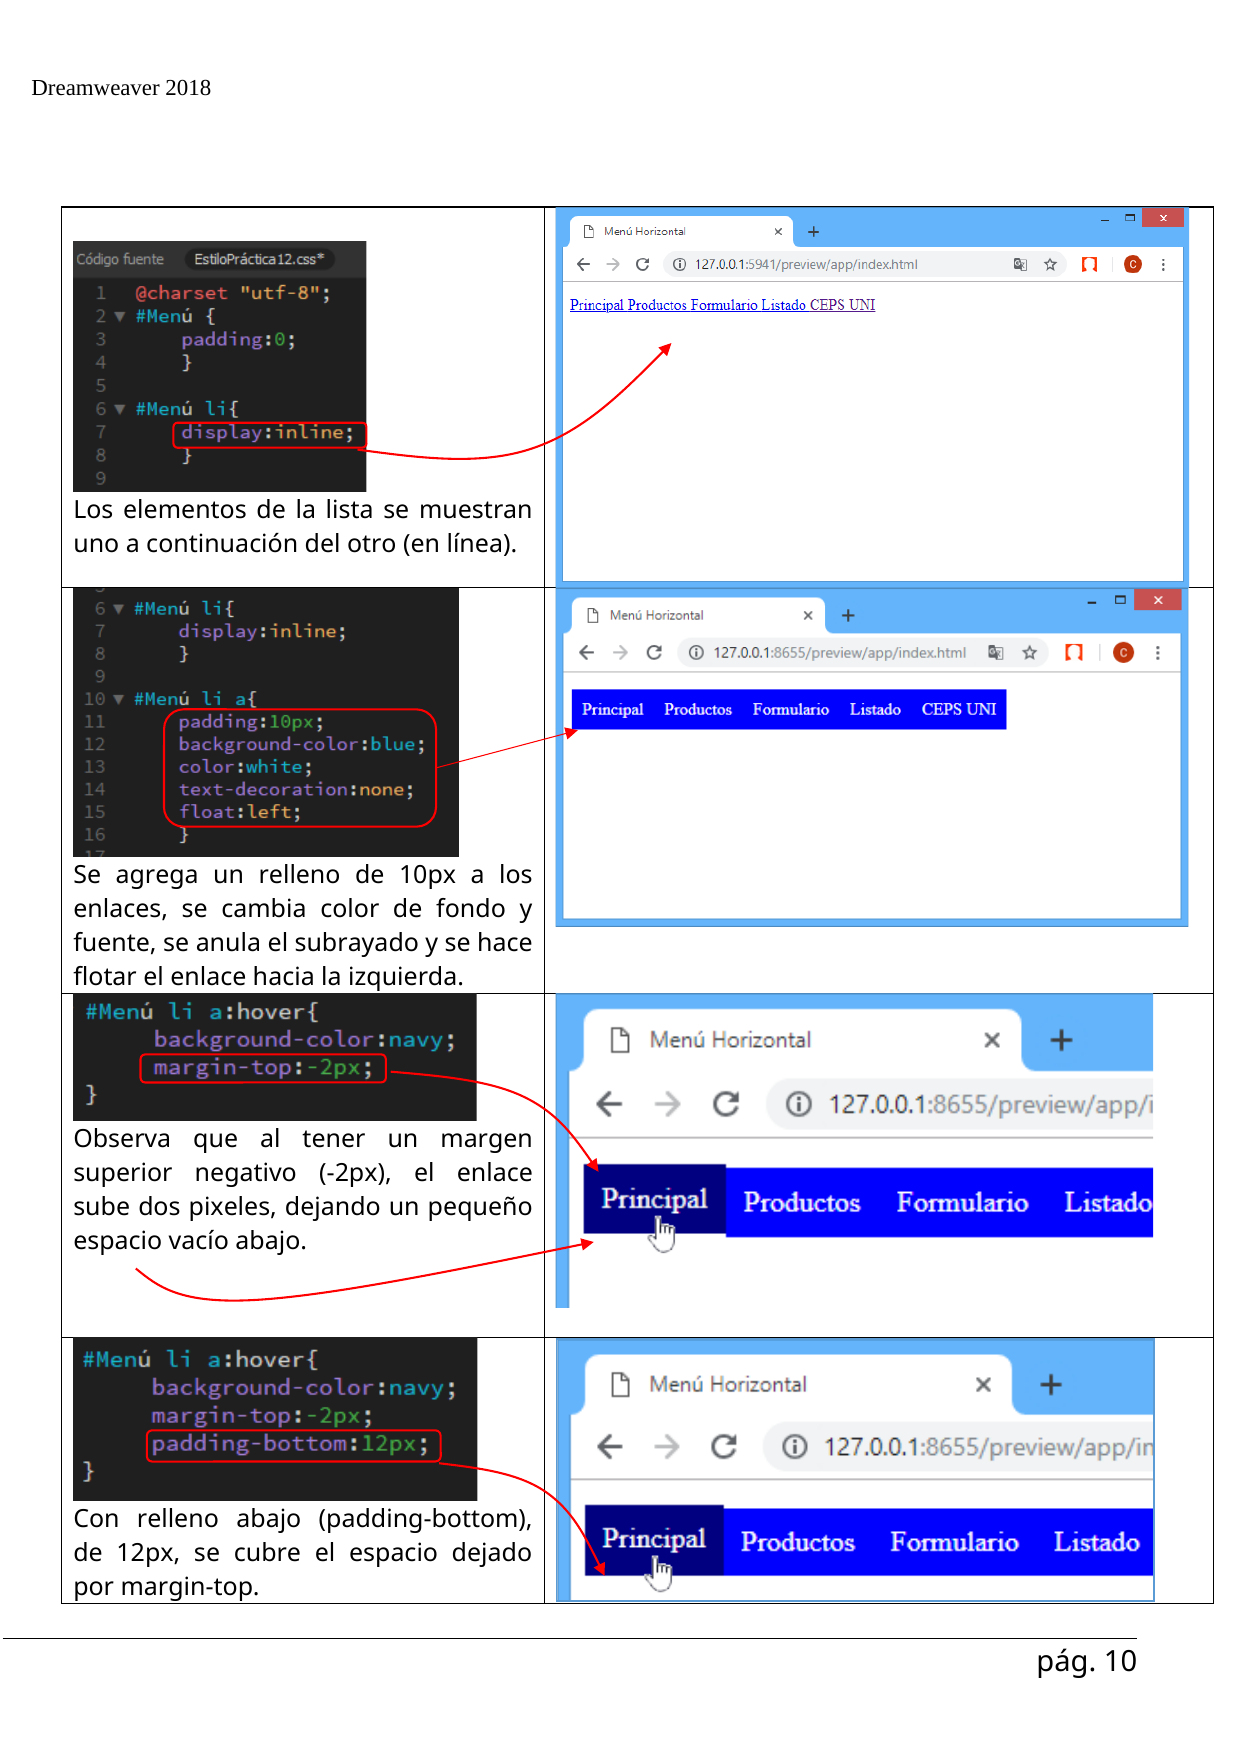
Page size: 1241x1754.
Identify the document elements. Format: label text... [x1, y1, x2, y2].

picture [555, 993, 1154, 1308]
picture [73, 588, 459, 857]
table_cell [1155, 1338, 1213, 1602]
picture [166, 711, 435, 825]
table_cell [545, 208, 555, 442]
table_cell Se agrega un relleno de 10px a los enlaces, se cambia color de fondo y fuente, se anula el subrayado y se hace flotar el enlace hacia la izquierda. [62, 588, 544, 993]
table_cell [545, 441, 555, 587]
table_cell [545, 994, 1213, 1337]
picture [557, 1340, 1153, 1602]
picture [73, 1337, 478, 1501]
table_cell Observa que al tener un margen superior negativo (-2px), el enlace sube dos pixeles, dejando un pequeño espacio vacío abajo. [62, 994, 544, 1337]
table_cell [545, 1494, 556, 1602]
table_cell [545, 1338, 556, 1497]
picture [175, 424, 365, 446]
picture [73, 241, 367, 492]
picture [555, 207, 1190, 927]
table_cell Con relleno abajo (padding-bottom), de 12px, se cubre el espacio dejado por margin-top. [62, 1338, 544, 1602]
picture [73, 993, 477, 1121]
table_cell [545, 588, 1213, 993]
picture [148, 1432, 439, 1460]
table_cell Los elementos de la lista se muestran uno a continuación del otro (en línea). [62, 208, 544, 587]
table_cell [1190, 208, 1213, 587]
